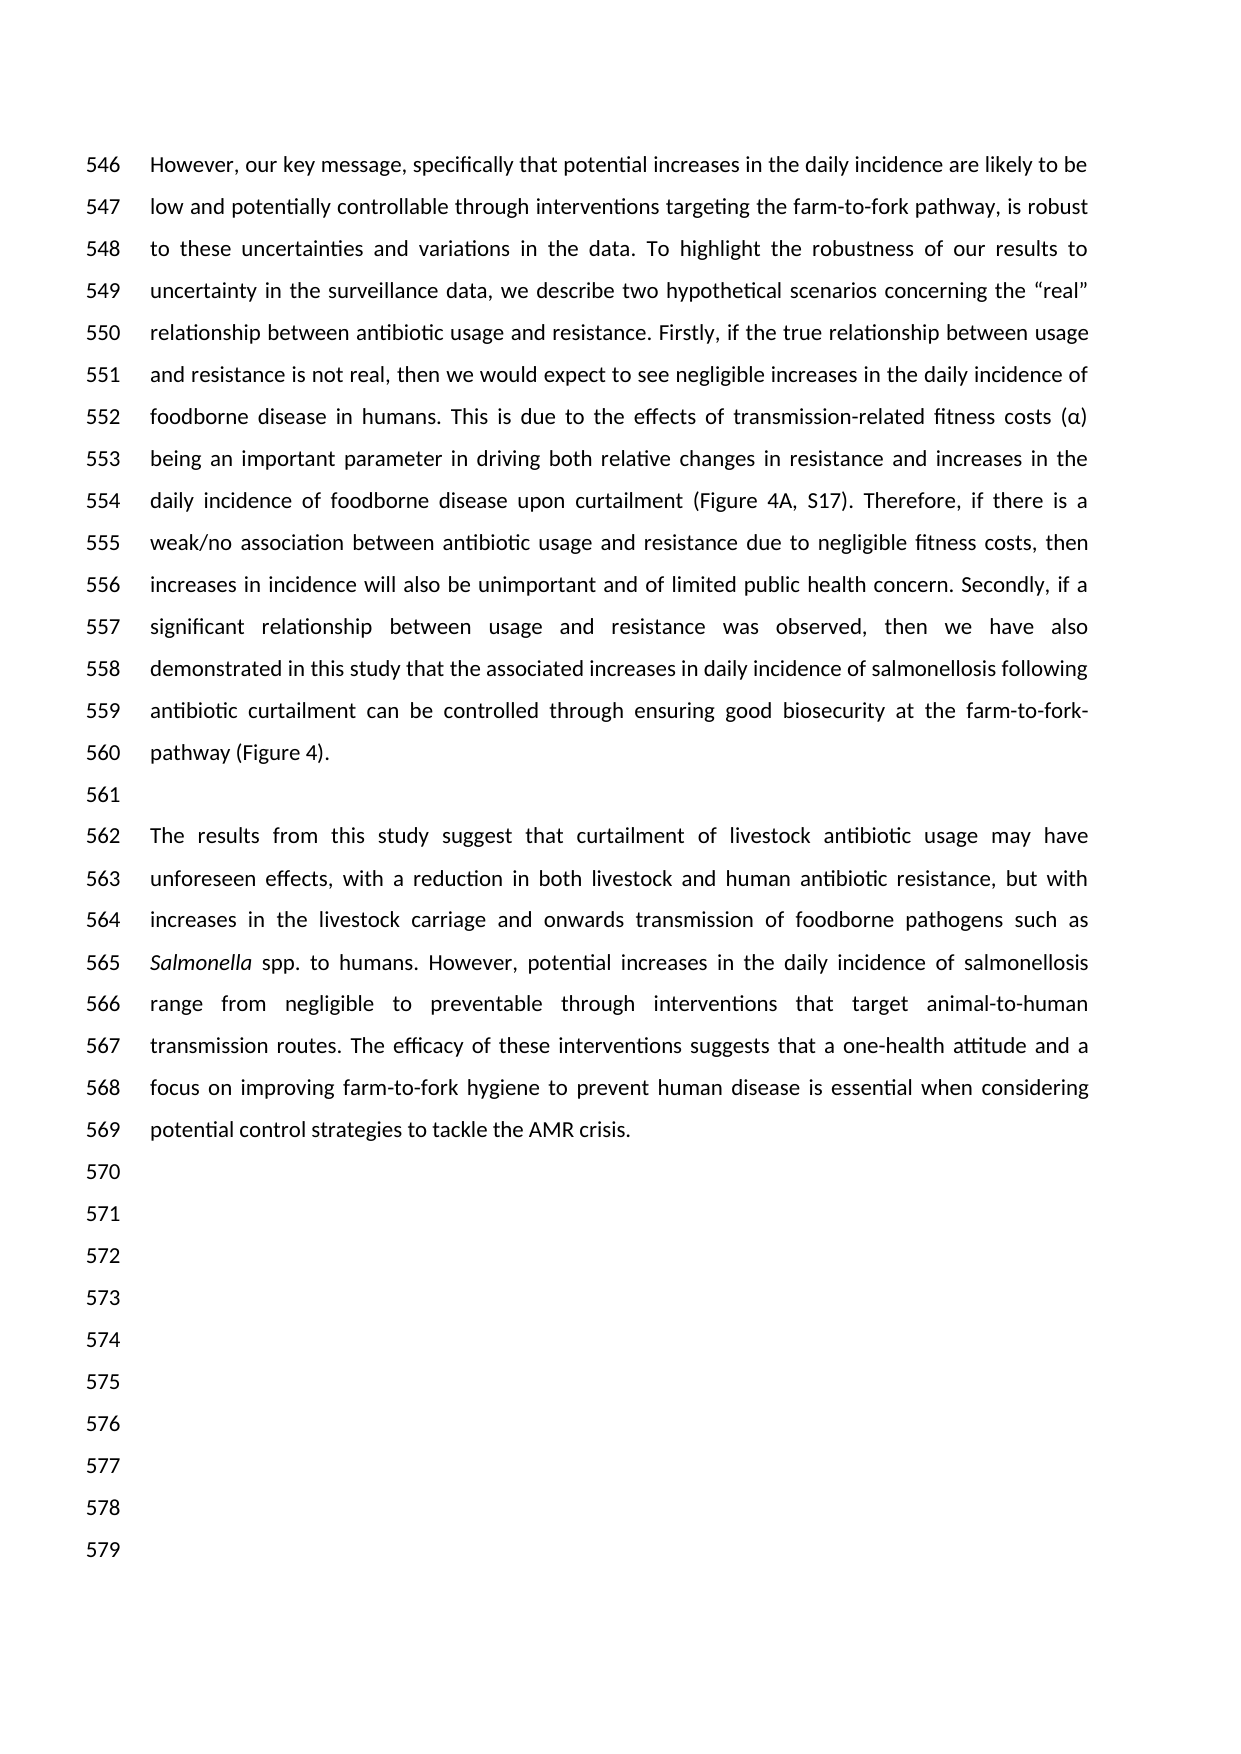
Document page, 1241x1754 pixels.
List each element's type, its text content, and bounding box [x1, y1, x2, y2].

text However, our key message, specifically that potential increases in the daily incidence are likely to be low and potentially controllable through interventions targeting the farm-to-fork pathway, is robust to these uncertainties and variations in the data. To highlight the robustness of our results to uncertainty in the surveillance data, we describe two hypothetical scenarios concerning the “real” relationship between antibiotic usage and resistance. Firstly, if the true relationship between usage and resistance is not real, then we would expect to see negligible increases in the daily incidence of foodborne disease in humans. This is due to the effects of transmission-related fitness costs (α) being an important parameter in driving both relative changes in resistance and increases in the daily incidence of foodborne disease upon curtailment (Figure 4A, S17). Therefore, if there is a weak/no association between antibiotic usage and resistance due to negligible fitness costs, then increases in incidence will also be unimportant and of limited public health concern. Secondly, if a significant relationship between usage and resistance was observed, then we have also demonstrated in this study that the associated increases in daily incidence of salmonellosis following antibiotic curtailment can be controlled through ensuring good biosecurity at the farm-to-fork-pathway (Figure 4). [150, 150, 1090, 766]
text The results from this study suggest that curtailment of livestock antibiotic usage may have unforeseen effects, with a reduction in both livestock and human antibiotic resistance, but with increases in the livestock carriage and onwards transmission of foodborne pathogens such as Salmonella spp. to humans. However, potential increases in the daily incidence of salmonellosis range from negligible to preventable through interventions that target animal-to-human transmission routes. The efficacy of these interventions suggests that a one-health attitude and a focus on improving farm-to-fork hygiene to prevent human disease is essential when considering potential control strategies to tackle the AMR crisis. [150, 822, 1090, 1143]
